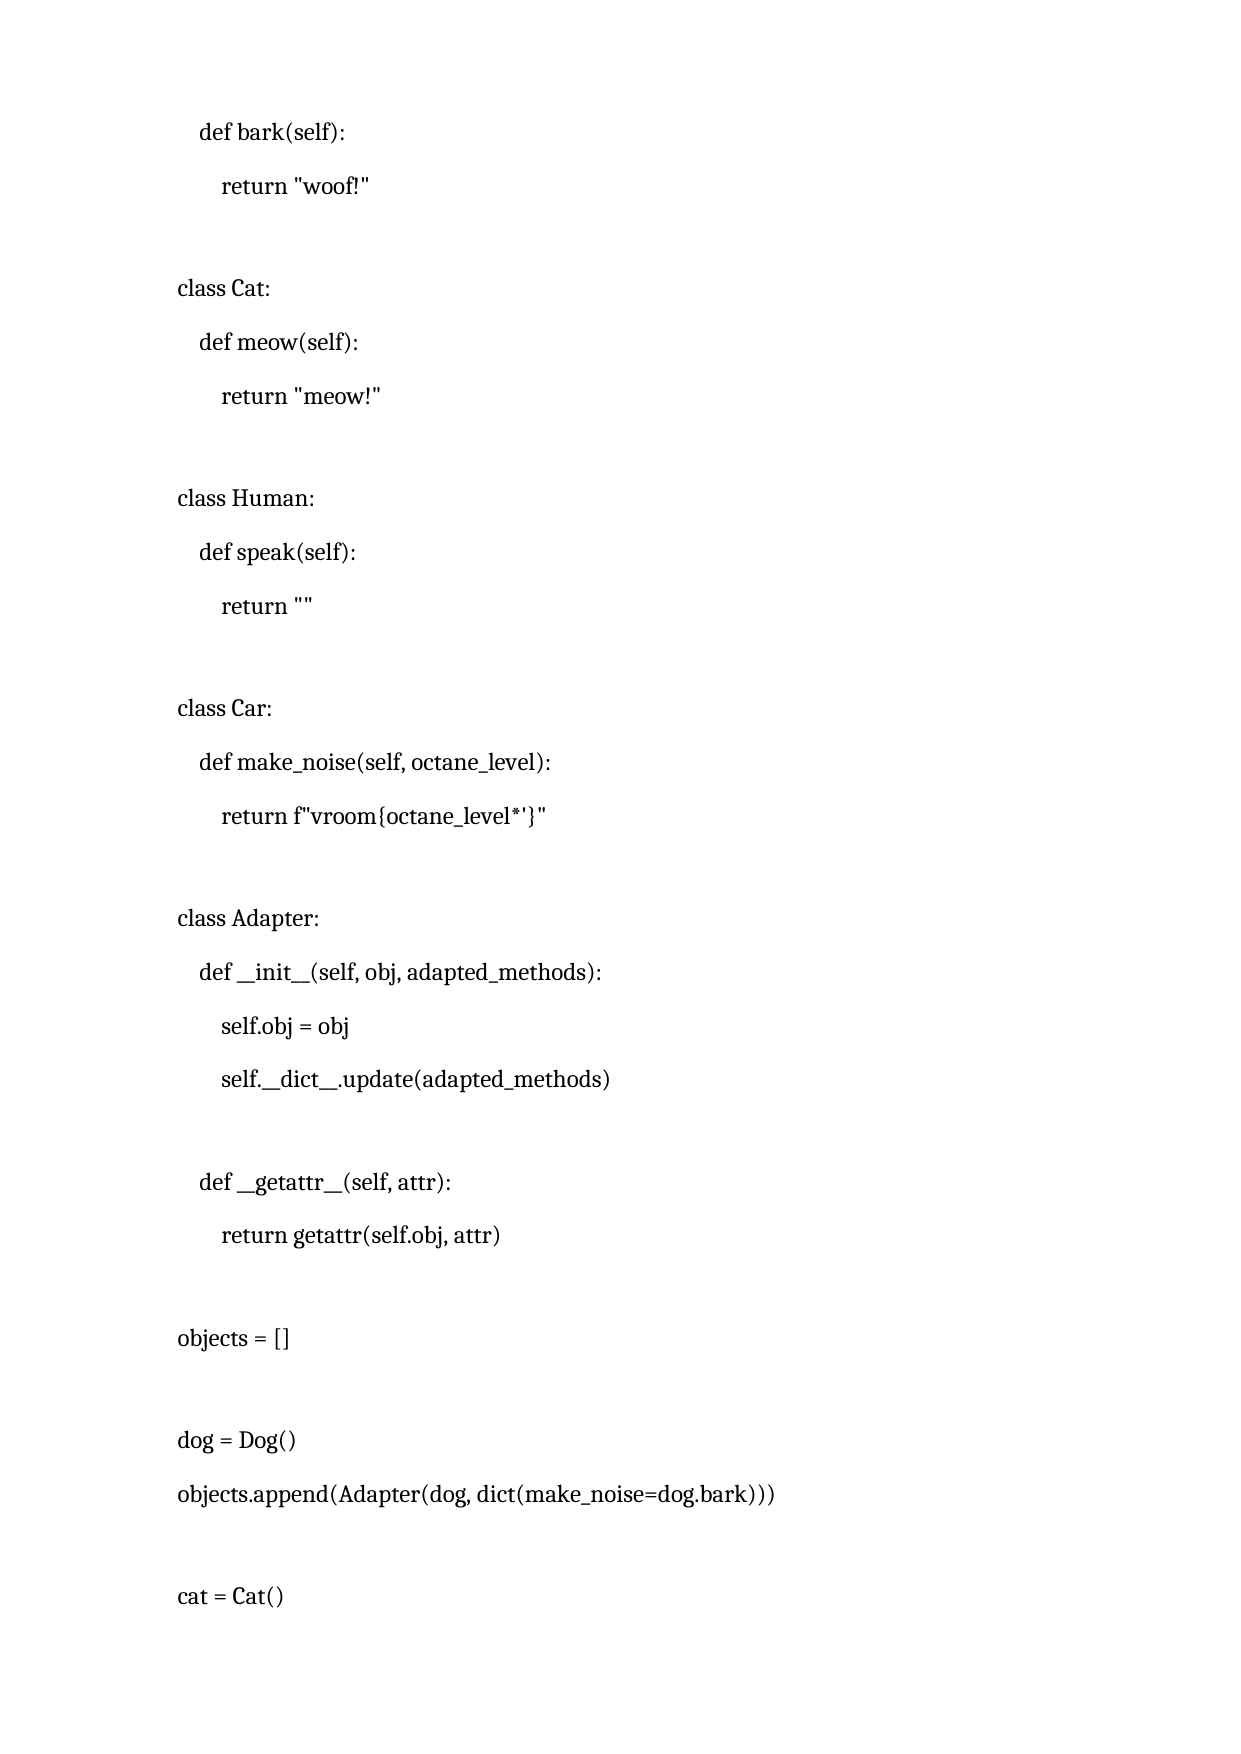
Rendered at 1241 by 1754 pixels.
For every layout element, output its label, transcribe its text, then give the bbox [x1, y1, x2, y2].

text self.obj = obj [177, 1012, 1152, 1040]
text objects = [] [177, 1324, 1152, 1352]
text return "" [177, 592, 1152, 621]
text dog = Dog() [177, 1426, 1152, 1454]
text def speak(self): [177, 538, 1152, 567]
text return "woof!" [177, 172, 1152, 201]
text def meow(self): [177, 328, 1152, 357]
text cat = Cat() [177, 1582, 1152, 1611]
text class Car: [177, 694, 1152, 723]
text class Adapter: [177, 904, 1152, 933]
text return f"vroom{octane_level*'}" [177, 802, 1152, 830]
text def bark(self): [177, 118, 1152, 147]
text return getattr(self.obj, attr) [177, 1221, 1152, 1250]
text class Human: [177, 484, 1152, 513]
text def make_noise(self, octane_level): [177, 748, 1152, 777]
text class Cat: [177, 274, 1152, 303]
text return "meow!" [177, 382, 1152, 411]
text def __getattr__(self, attr): [177, 1168, 1152, 1196]
text self.__dict__.update(adapted_methods) [177, 1065, 1152, 1094]
text def __init__(self, obj, adapted_methods): [177, 958, 1152, 986]
text objects.append(Adapter(dog, dict(make_noise=dog.bark))) [177, 1480, 1152, 1508]
